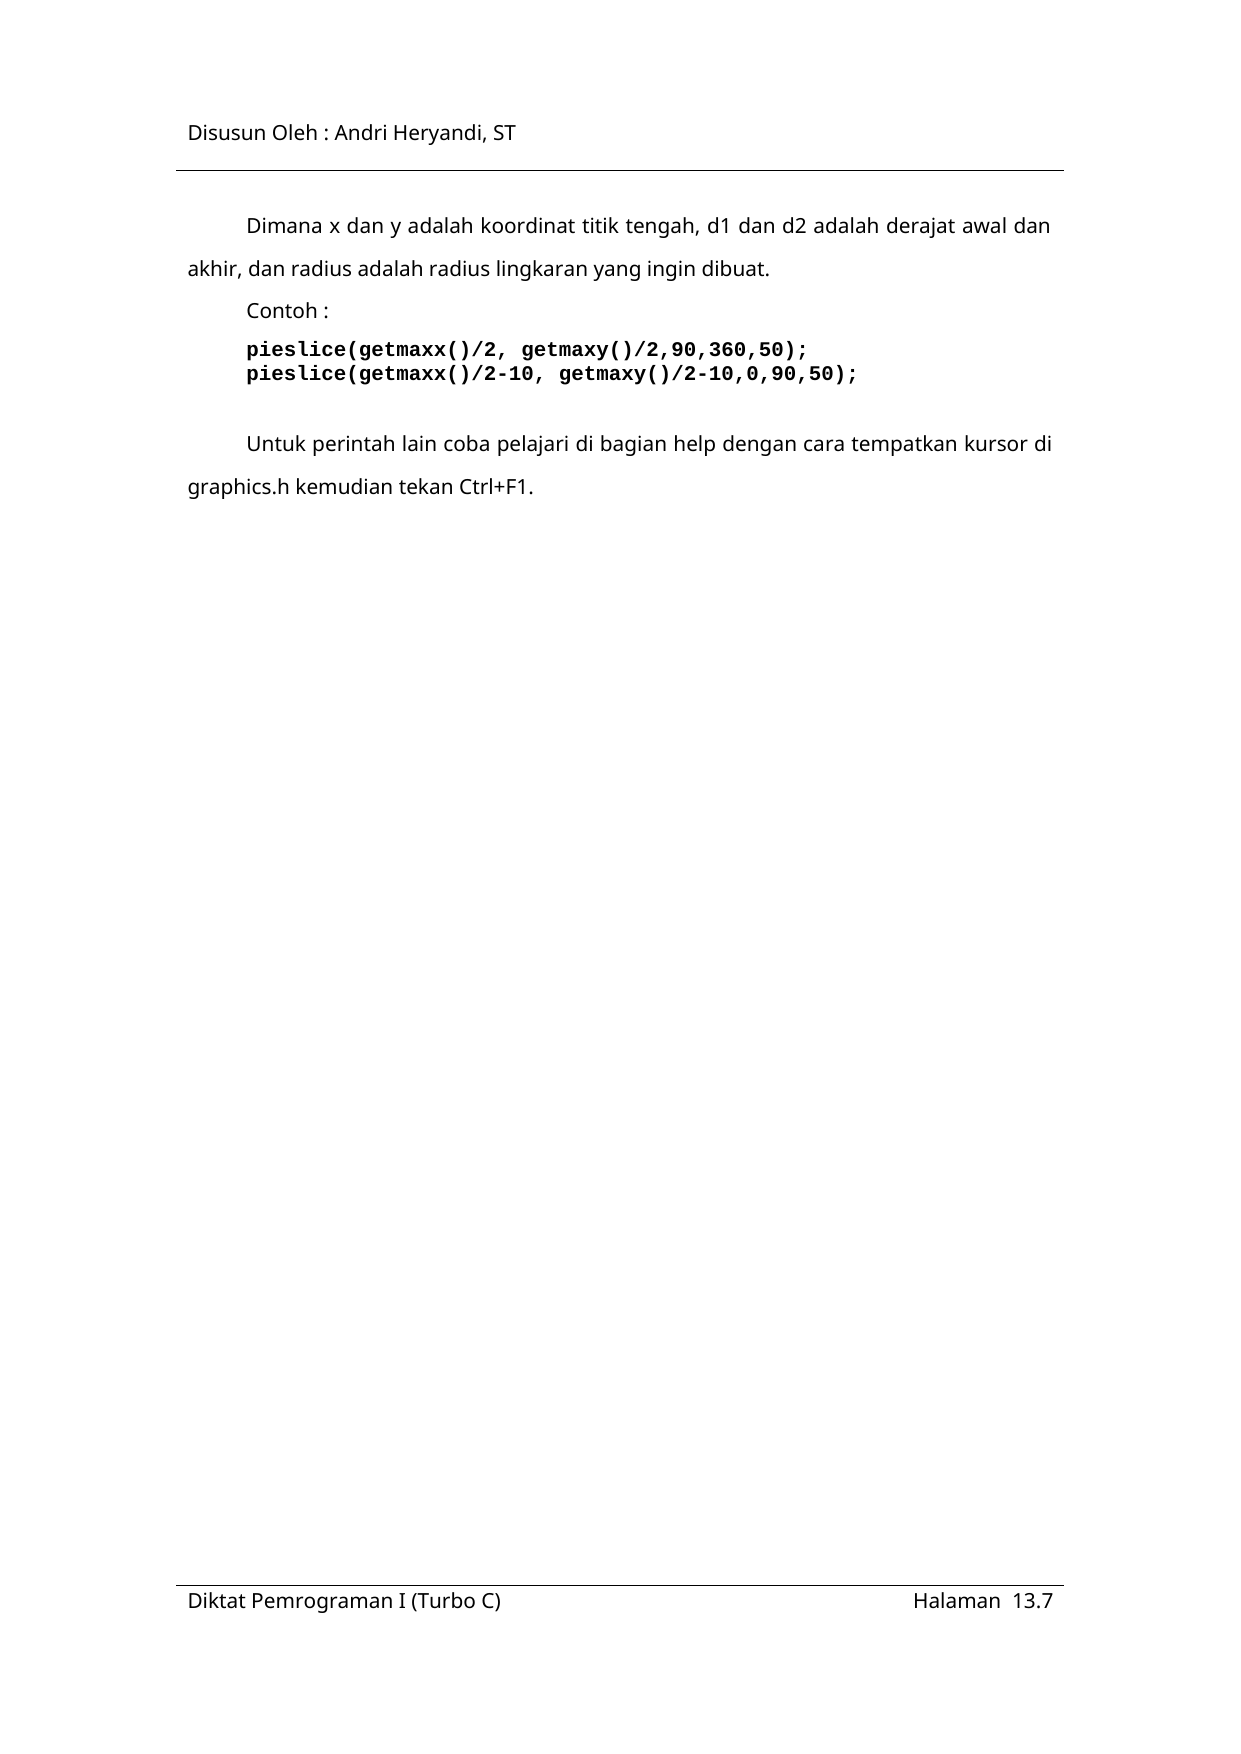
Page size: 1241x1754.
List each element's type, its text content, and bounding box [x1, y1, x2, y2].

text pieslice(getmaxx()/2-10, getmaxy()/2-10,0,90,50); [187, 363, 1053, 387]
text Untuk perintah lain coba pelajari di bagian help dengan cara tempatkan kursor di graphics.h kemudian tekan Ctrl+F1. [187, 429, 1053, 500]
text Contoh : [187, 297, 1053, 325]
text Dimana x dan y adalah koordinat titik tengah, d1 dan d2 adalah derajat awal dan akhir, dan radius adalah radius lingkaran yang ingin dibuat. [187, 211, 1053, 282]
text pieslice(getmaxx()/2, getmaxy()/2,90,360,50); [187, 339, 1053, 363]
